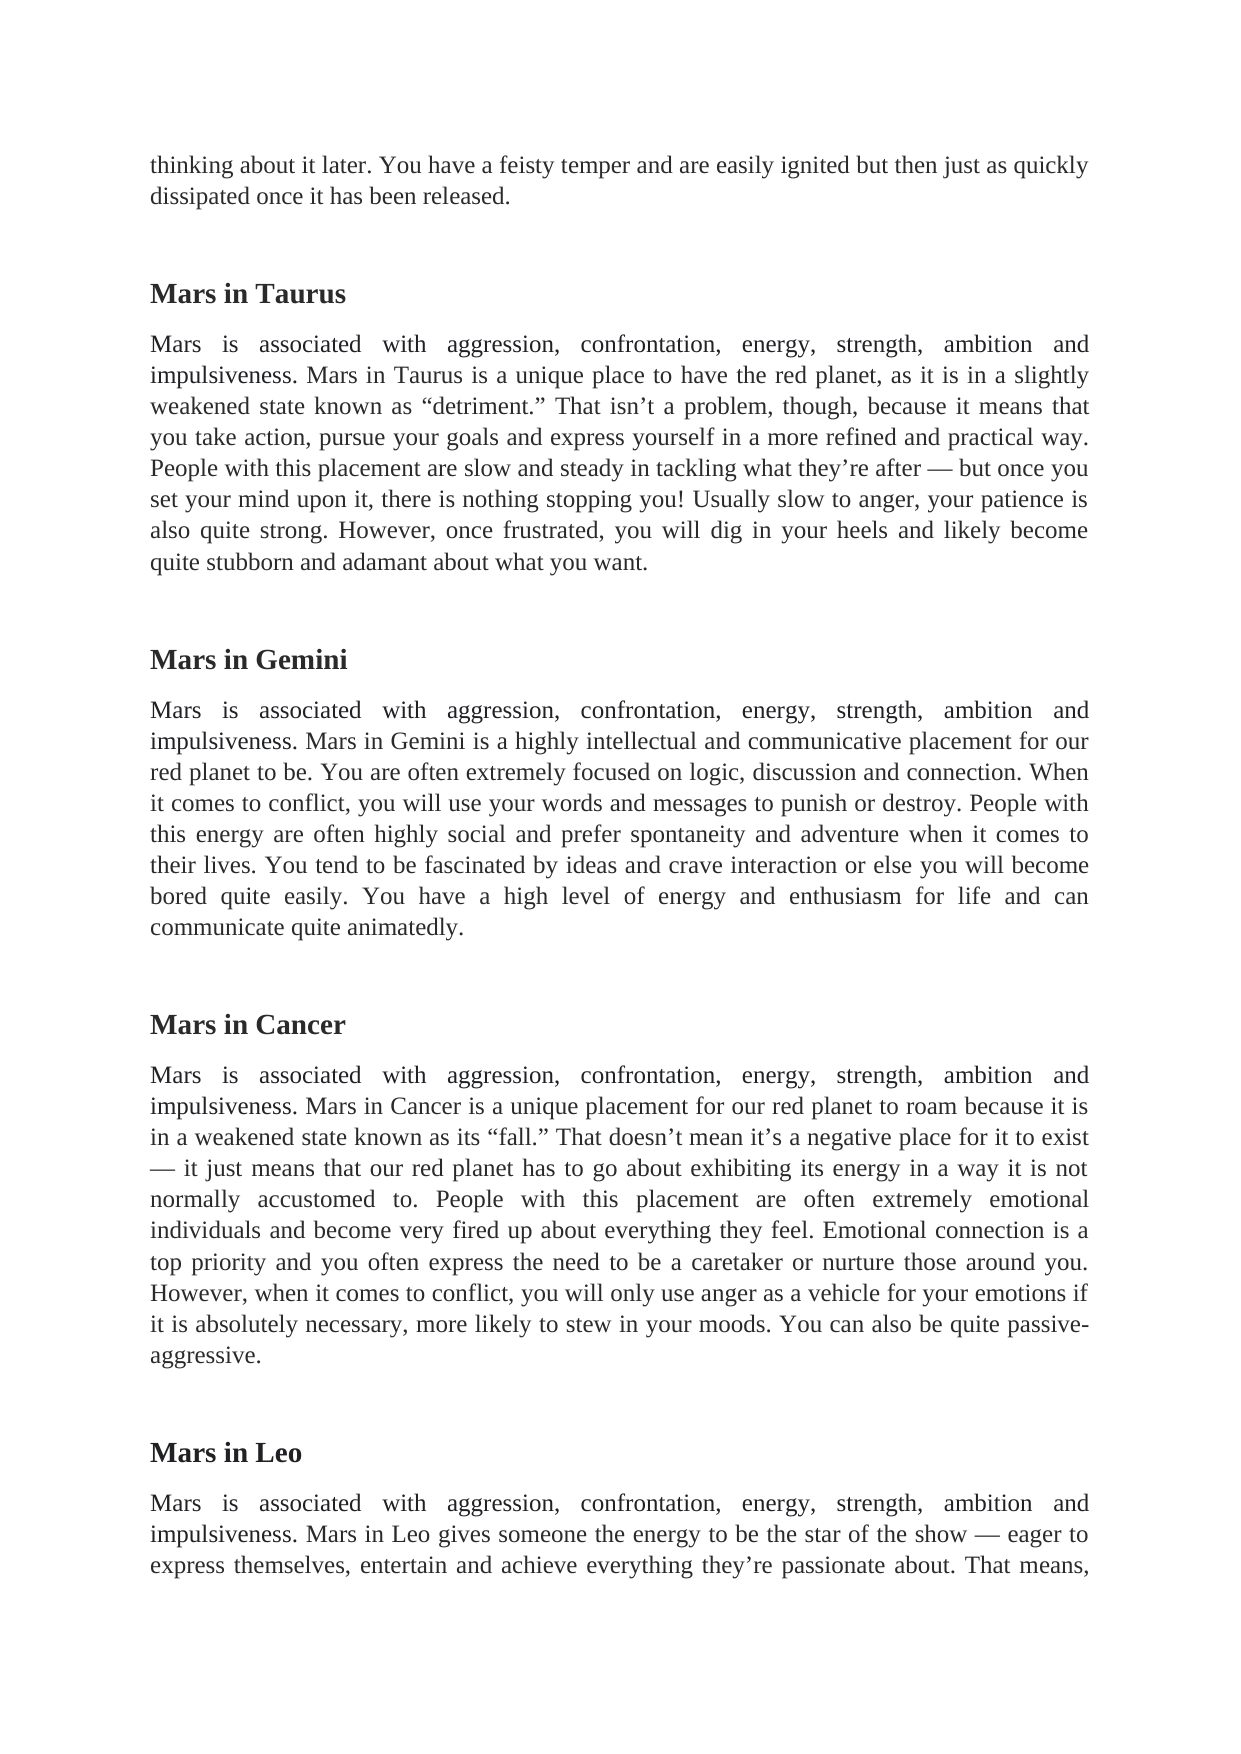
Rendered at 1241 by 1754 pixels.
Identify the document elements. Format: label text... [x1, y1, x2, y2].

text Mars in Leo [150, 1435, 1090, 1469]
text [150, 1488, 1090, 1579]
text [150, 150, 1090, 210]
text Mars is associated with aggression, confrontation, energy, strength, ambition and impulsiveness. Mars in Taurus is a unique place to have the red planet, as it is in a slightly weakened state known as “detriment.” That isn’t a problem, though, because it means that you take action, pursue your goals and express yourself in a more refined and practical way. People with this placement are slow and steady in tackling what they’re after — but once you set your mind upon it, there is nothing stopping you! Usually slow to anger, your patience is also quite strong. However, once frustrated, you will dig in your heels and likely become quite stubborn and adamant about what you want. [150, 329, 1090, 575]
text Mars is associated with aggression, confrontation, energy, strength, ambition and impulsiveness. Mars in Gemini is a highly intellectual and communicative placement for our red planet to be. You are often extremely focused on logic, discussion and connection. When it comes to conflict, you will use your words and messages to punish or destroy. People with this energy are often highly social and prefer spontaneity and adventure when it comes to their lives. You tend to be fascinated by ideas and crave interaction or else you will become bored quite easily. You have a high level of energy and enthusiasm for life and can communicate quite animatedly. [150, 695, 1090, 941]
text Mars is associated with aggression, confrontation, energy, strength, ambition and impulsiveness. Mars in Cancer is a unique placement for our red planet to roam because it is in a weakened state known as its “fall.” That doesn’t mean it’s a negative place for it to exist — it just means that our red planet has to go about exhibiting its energy in a way it is not normally accustomed to. People with this placement are often extremely emotional individuals and become very fired up about everything they feel. Emotional connection is a top priority and you often express the need to be a caretaker or nurture those around you. However, when it comes to conflict, you will only use anger as a vehicle for your emotions if it is absolutely necessary, more likely to stew in your moods. You can also be quite passive-aggressive. [150, 1060, 1090, 1368]
text Mars in Cancer [150, 1007, 1090, 1041]
text Mars in Gemini [150, 642, 1090, 676]
text Mars in Taurus [150, 276, 1090, 310]
